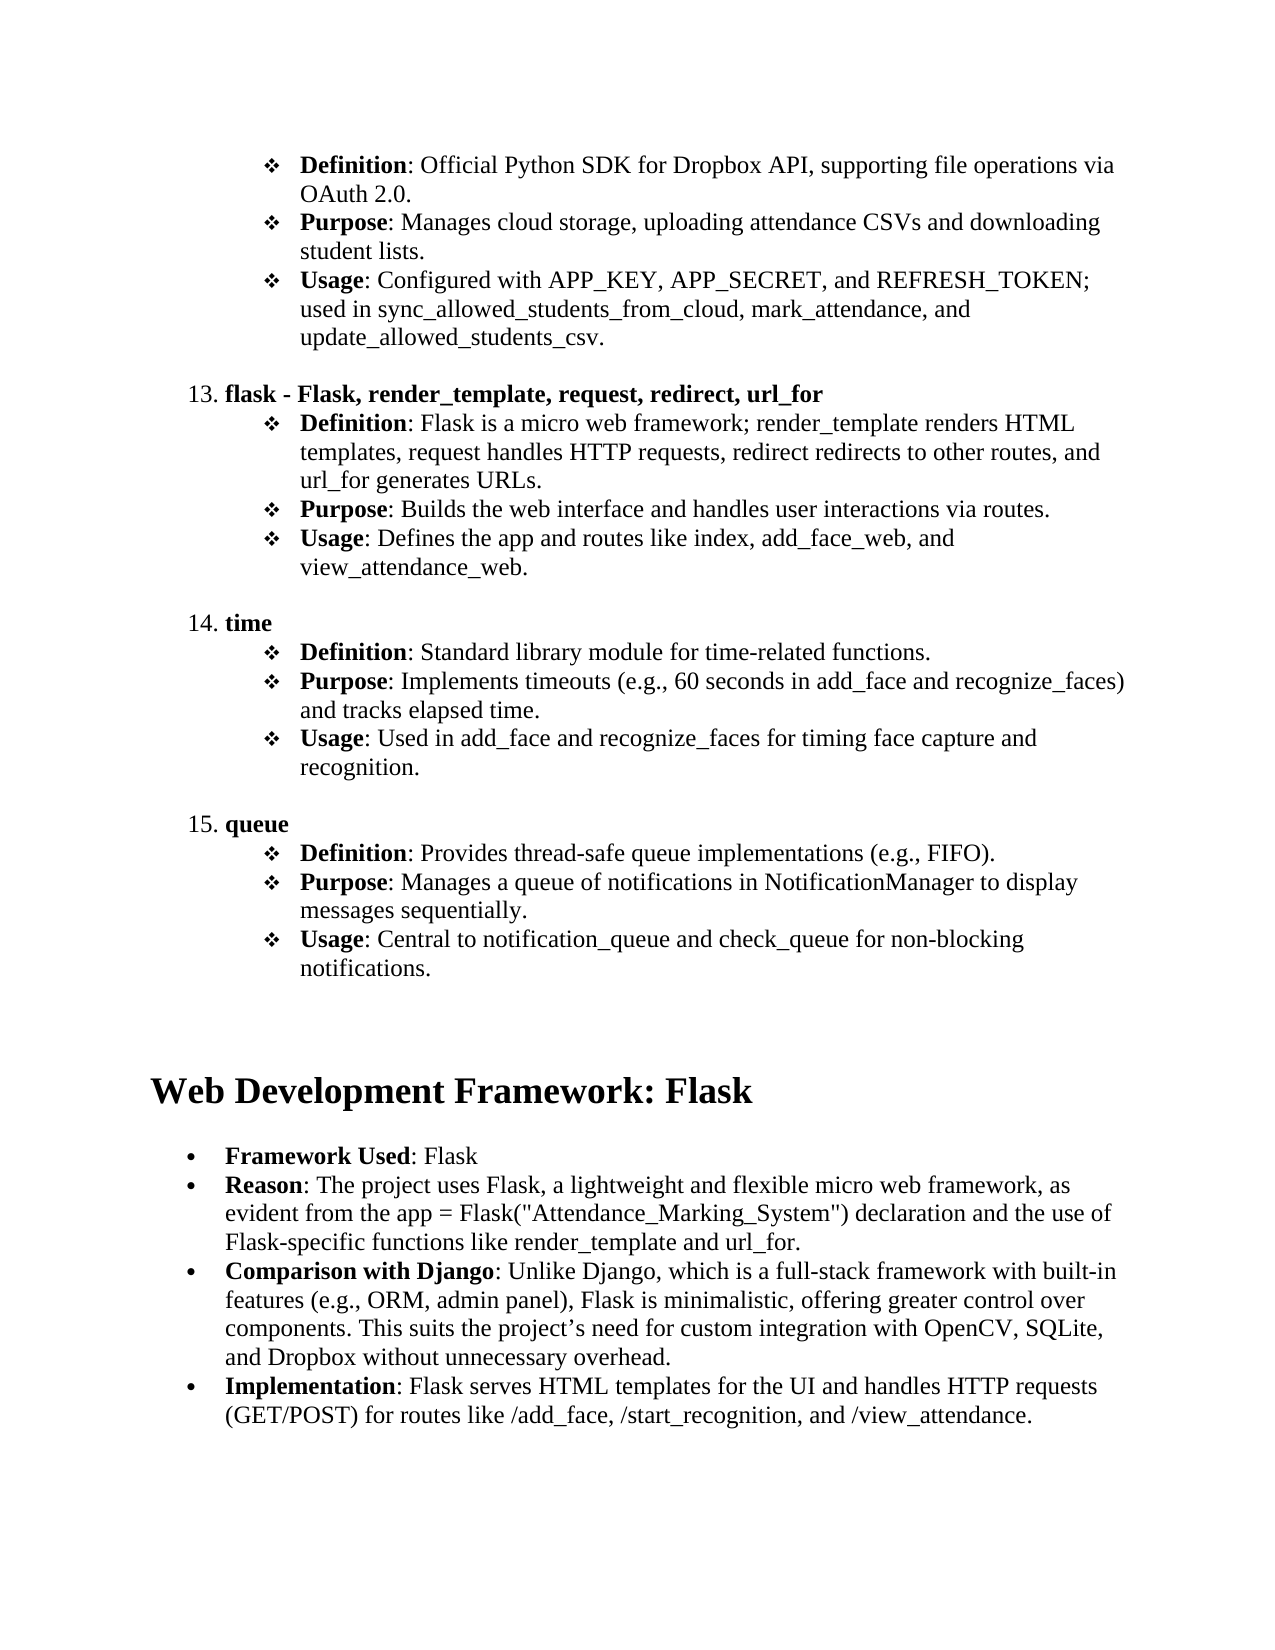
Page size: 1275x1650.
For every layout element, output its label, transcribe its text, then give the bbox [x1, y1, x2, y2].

list Definition: Flask is a micro web framework; render_template renders HTML templates, request handles HTTP requests, redirect redirects to other routes, and url_for generates URLs. [262, 408, 1125, 494]
list Implementation: Flask serves HTML templates for the UI and handles HTTP requests (GET/POST) for routes like /add_face, /start_recognition, and /view_attendance. [187, 1371, 1125, 1456]
list Usage: Defines the app and routes like index, add_face_web, and view_attendance_web. [262, 523, 1125, 608]
list Definition: Provides thread-safe queue implementations (e.g., FIFO). [262, 838, 1125, 867]
list Usage: Configured with APP_KEY, APP_SECRET, and REFRESH_TOKEN; used in sync_allowed_students_from_cloud, mark_attendance, and update_allowed_students_csv. [262, 265, 1125, 379]
list queue [187, 809, 1125, 838]
list Usage: Used in add_face and recognize_faces for timing face capture and recognition. [262, 723, 1125, 809]
list Comparison with Django: Unlike Django, which is a full-stack framework with built-in features (e.g., ORM, admin panel), Flask is minimalistic, offering greater control over components. This suits the project’s need for custom integration with OpenCV, SQLite, and Dropbox without unnecessary overhead. [187, 1256, 1125, 1371]
list Purpose: Implements timeouts (e.g., 60 seconds in add_face and recognize_faces) and tracks elapsed time. [262, 666, 1125, 723]
list Purpose: Manages cloud storage, uploading attendance CSVs and downloading student lists. [262, 207, 1125, 265]
list Reason: The project uses Flask, a lightweight and flexible micro web framework, as evident from the app = Flask("Attendance_Marking_System") declaration and the use of Flask-specific functions like render_template and url_for. [187, 1170, 1125, 1256]
list Definition: Standard library module for time-related functions. [262, 637, 1125, 666]
list time [187, 608, 1125, 637]
text Web Development Framework: Flask [150, 1069, 1125, 1112]
list flask - Flask, render_template, request, redirect, url_for [187, 379, 1125, 408]
list Framework Used: Flask [187, 1141, 1125, 1170]
list Usage: Central to notification_queue and check_queue for non-blocking notifications. [262, 924, 1125, 982]
list Definition: Official Python SDK for Dropbox API, supporting file operations via OAuth 2.0. [262, 150, 1125, 207]
list Purpose: Manages a queue of notifications in NotificationManager to display messages sequentially. [262, 867, 1125, 924]
list Purpose: Builds the web interface and handles user interactions via routes. [262, 494, 1125, 523]
